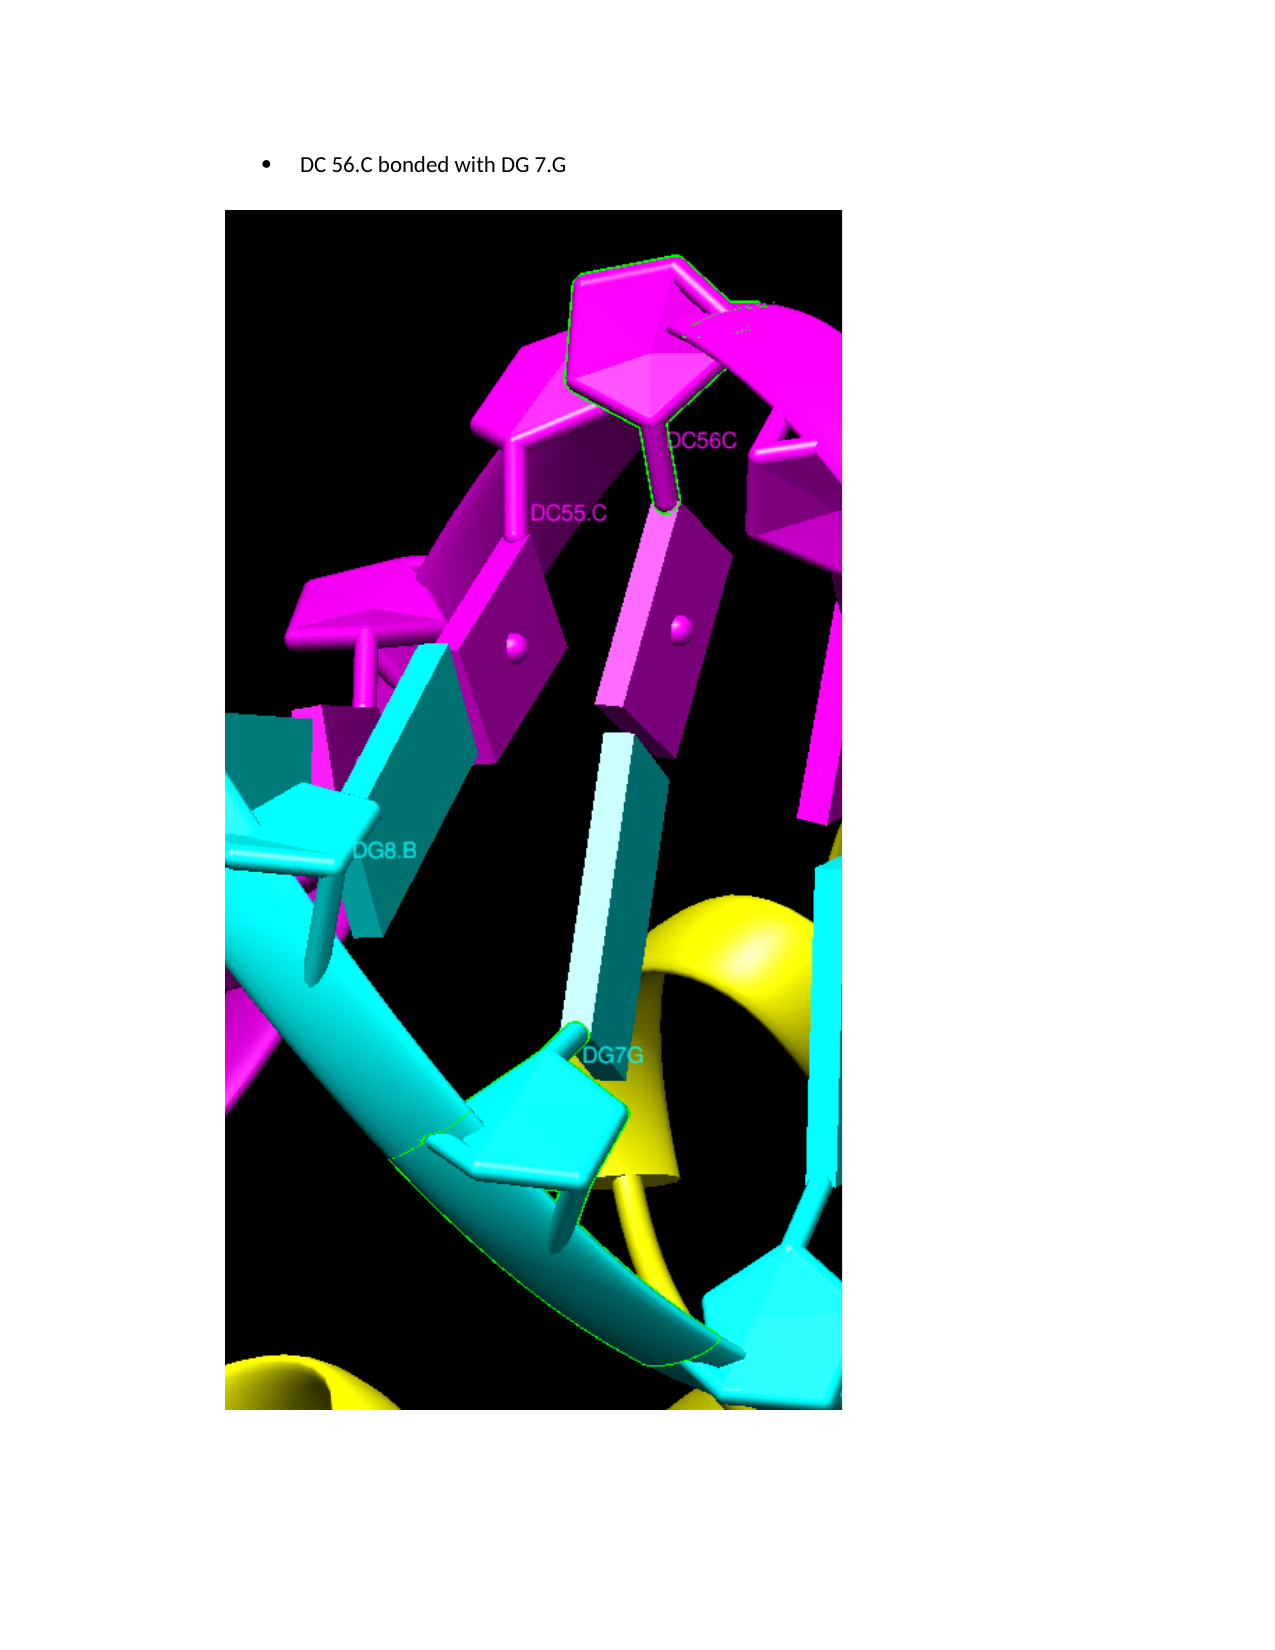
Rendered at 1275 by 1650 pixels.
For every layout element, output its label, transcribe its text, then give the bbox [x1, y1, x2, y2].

list DC 56.C bonded with DG 7.G [262, 150, 1125, 178]
picture [225, 210, 843, 1410]
